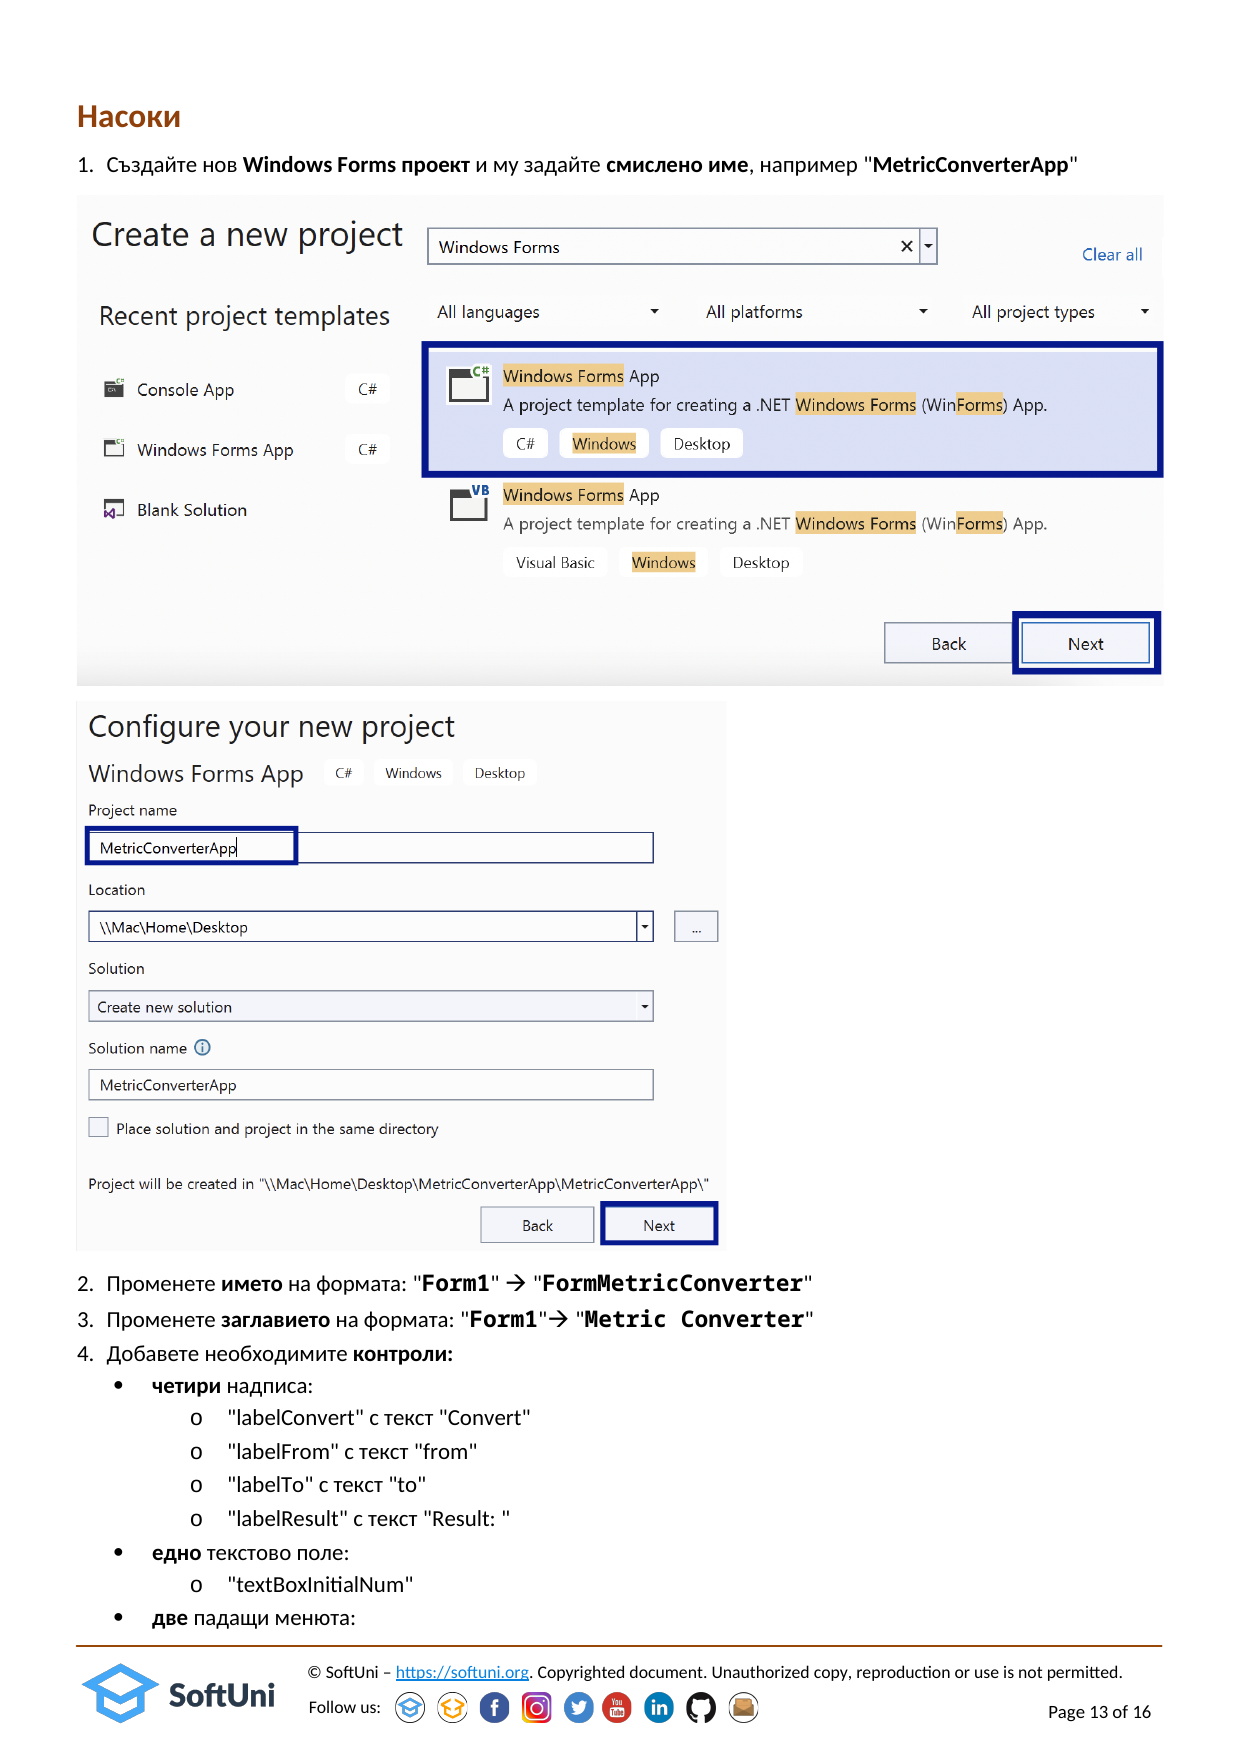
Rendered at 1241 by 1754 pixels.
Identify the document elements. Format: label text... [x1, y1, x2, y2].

picture [522, 1692, 552, 1723]
picture [644, 1692, 653, 1701]
picture [479, 1692, 510, 1723]
picture [686, 1692, 716, 1723]
picture [602, 1692, 632, 1723]
picture [665, 1714, 674, 1723]
picture [76, 195, 1164, 686]
subtitle Насоки [77, 95, 1163, 136]
picture [728, 1692, 759, 1723]
list Променете заглавието на формата: "Form1" "Metric Converter" [77, 1303, 1163, 1334]
picture [658, 1705, 667, 1714]
list Създайте нов Windows Forms проект и му задайте смислено име, например "MetricConverterApp" [77, 151, 1163, 178]
picture [437, 1692, 468, 1723]
list едно текстово поле: [114, 1538, 1163, 1566]
list Променете името на формата: "Form1" "FormMetricConverter" [77, 1267, 1163, 1298]
list Добавете необходимите контроли: [77, 1339, 1163, 1367]
picture [644, 1714, 653, 1723]
list "labelResult" с текст "Result: " [189, 1504, 1163, 1533]
list "textBoxInitialNum" [189, 1570, 1163, 1599]
picture [395, 1692, 425, 1723]
list четири надписа: [114, 1371, 1163, 1399]
list "labelConvert" с текст "Convert" [189, 1403, 1163, 1433]
picture [76, 701, 727, 1251]
list "labelTo" с текст "to" [189, 1471, 1163, 1500]
picture [564, 1692, 594, 1723]
list "labelFrom" с текст "from" [189, 1437, 1163, 1466]
picture [75, 1658, 281, 1729]
picture [665, 1692, 674, 1701]
list две падащи менюта: [114, 1603, 1163, 1631]
